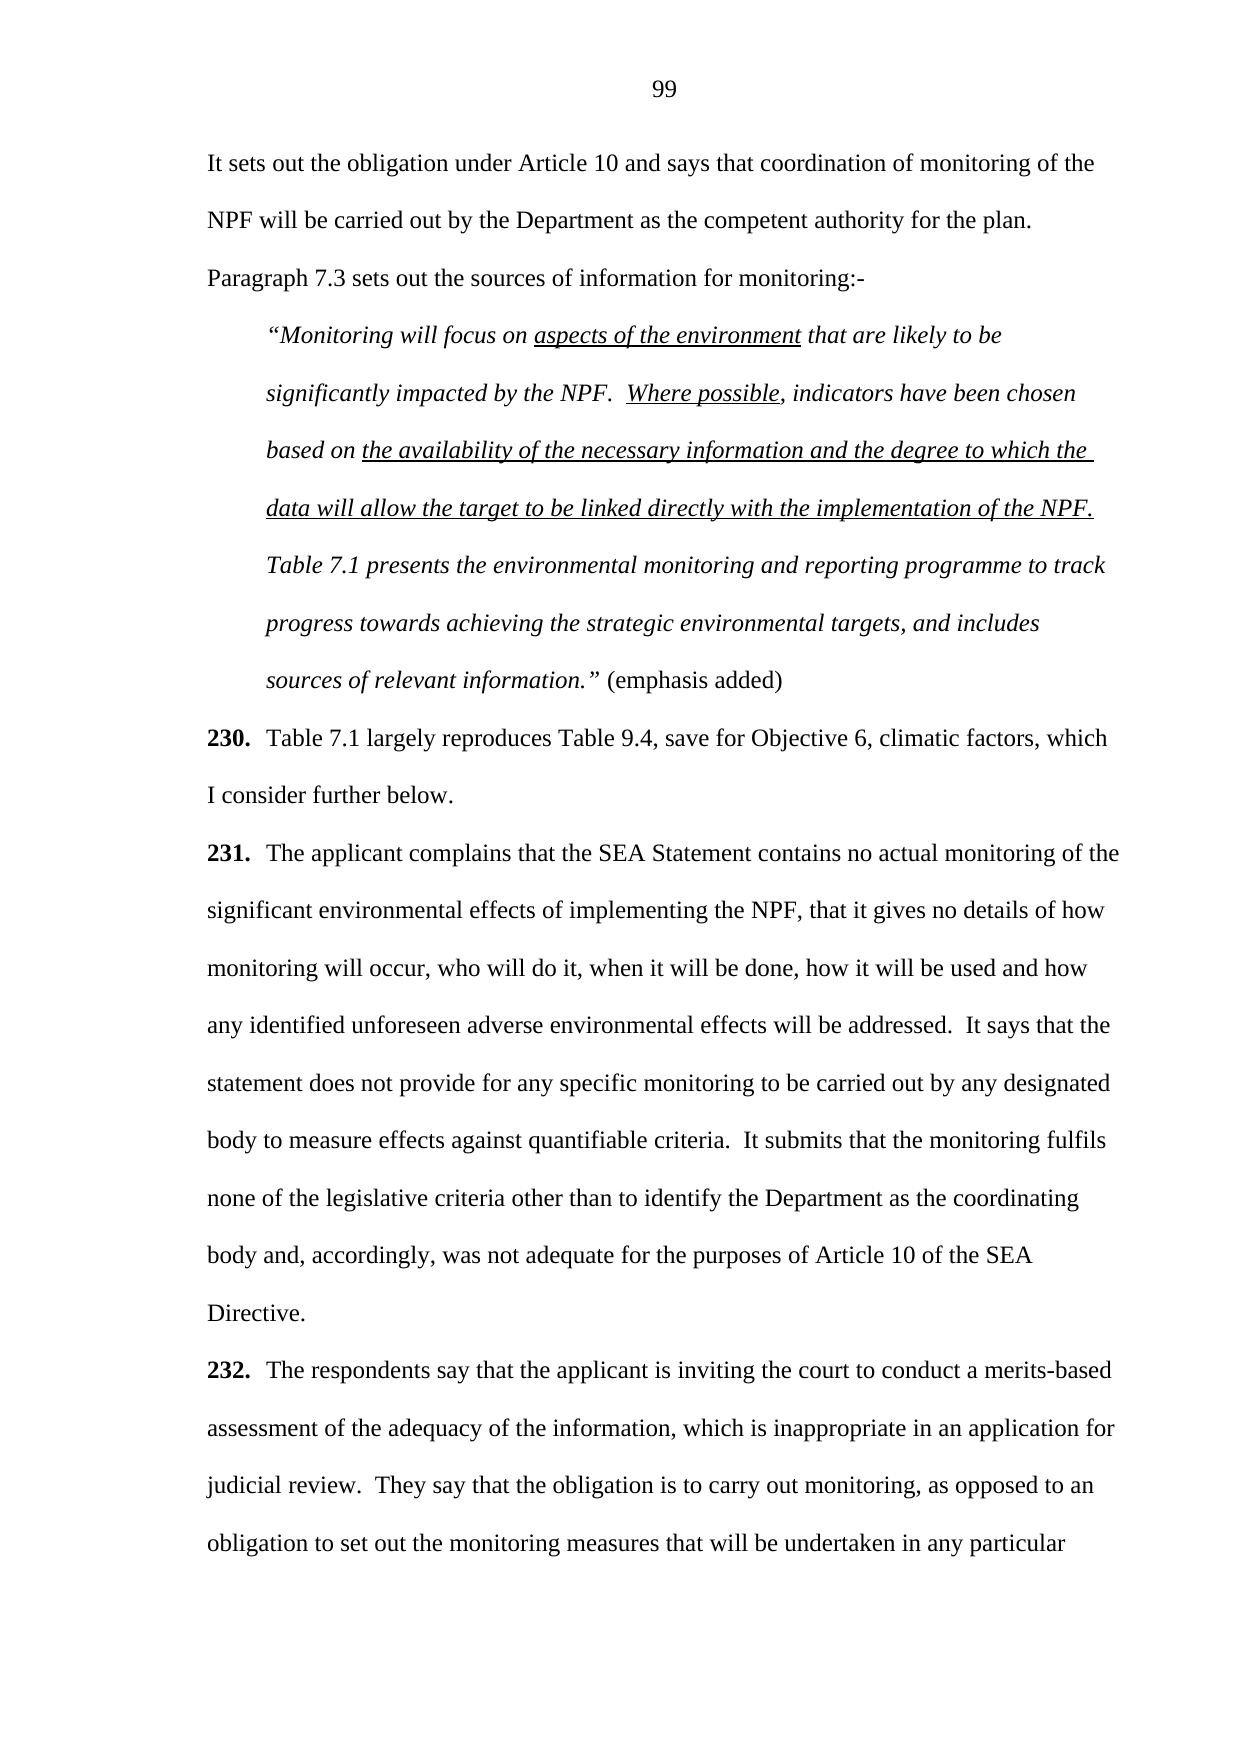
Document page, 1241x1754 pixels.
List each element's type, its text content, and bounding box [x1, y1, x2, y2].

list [207, 148, 1122, 291]
list Table 7.1 largely reproduces Table 9.4, save for Objective 6, climatic factors, which I consider further below. [207, 723, 1122, 809]
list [207, 1355, 1122, 1556]
list The applicant complains that the SEA Statement contains no actual monitoring of the significant environmental effects of implementing the NPF, that it gives no details of how monitoring will occur, who will do it, when it will be done, how it will be used and how any identified unforeseen adverse environmental effects will be addressed. It says that the statement does not provide for any specific monitoring to be carried out by any designated body to measure effects against quantifiable criteria. It submits that the monitoring fulfils none of the legislative criteria other than to identify the Department as the coordinating body and, accordingly, was not adequate for the purposes of Article 10 of the SEA Directive. [207, 838, 1122, 1326]
list “Monitoring will focus on aspects of the environment that are likely to be significantly impacted by the NPF. Where possible, indicators have been chosen based on the availability of the necessary information and the degree to which the data will allow the target to be linked directly with the implementation of the NPF. Table 7.1 presents the environmental monitoring and reporting programme to track progress towards achieving the strategic environmental targets, and includes sources of relevant information.” (emphasis added) [266, 320, 1122, 694]
